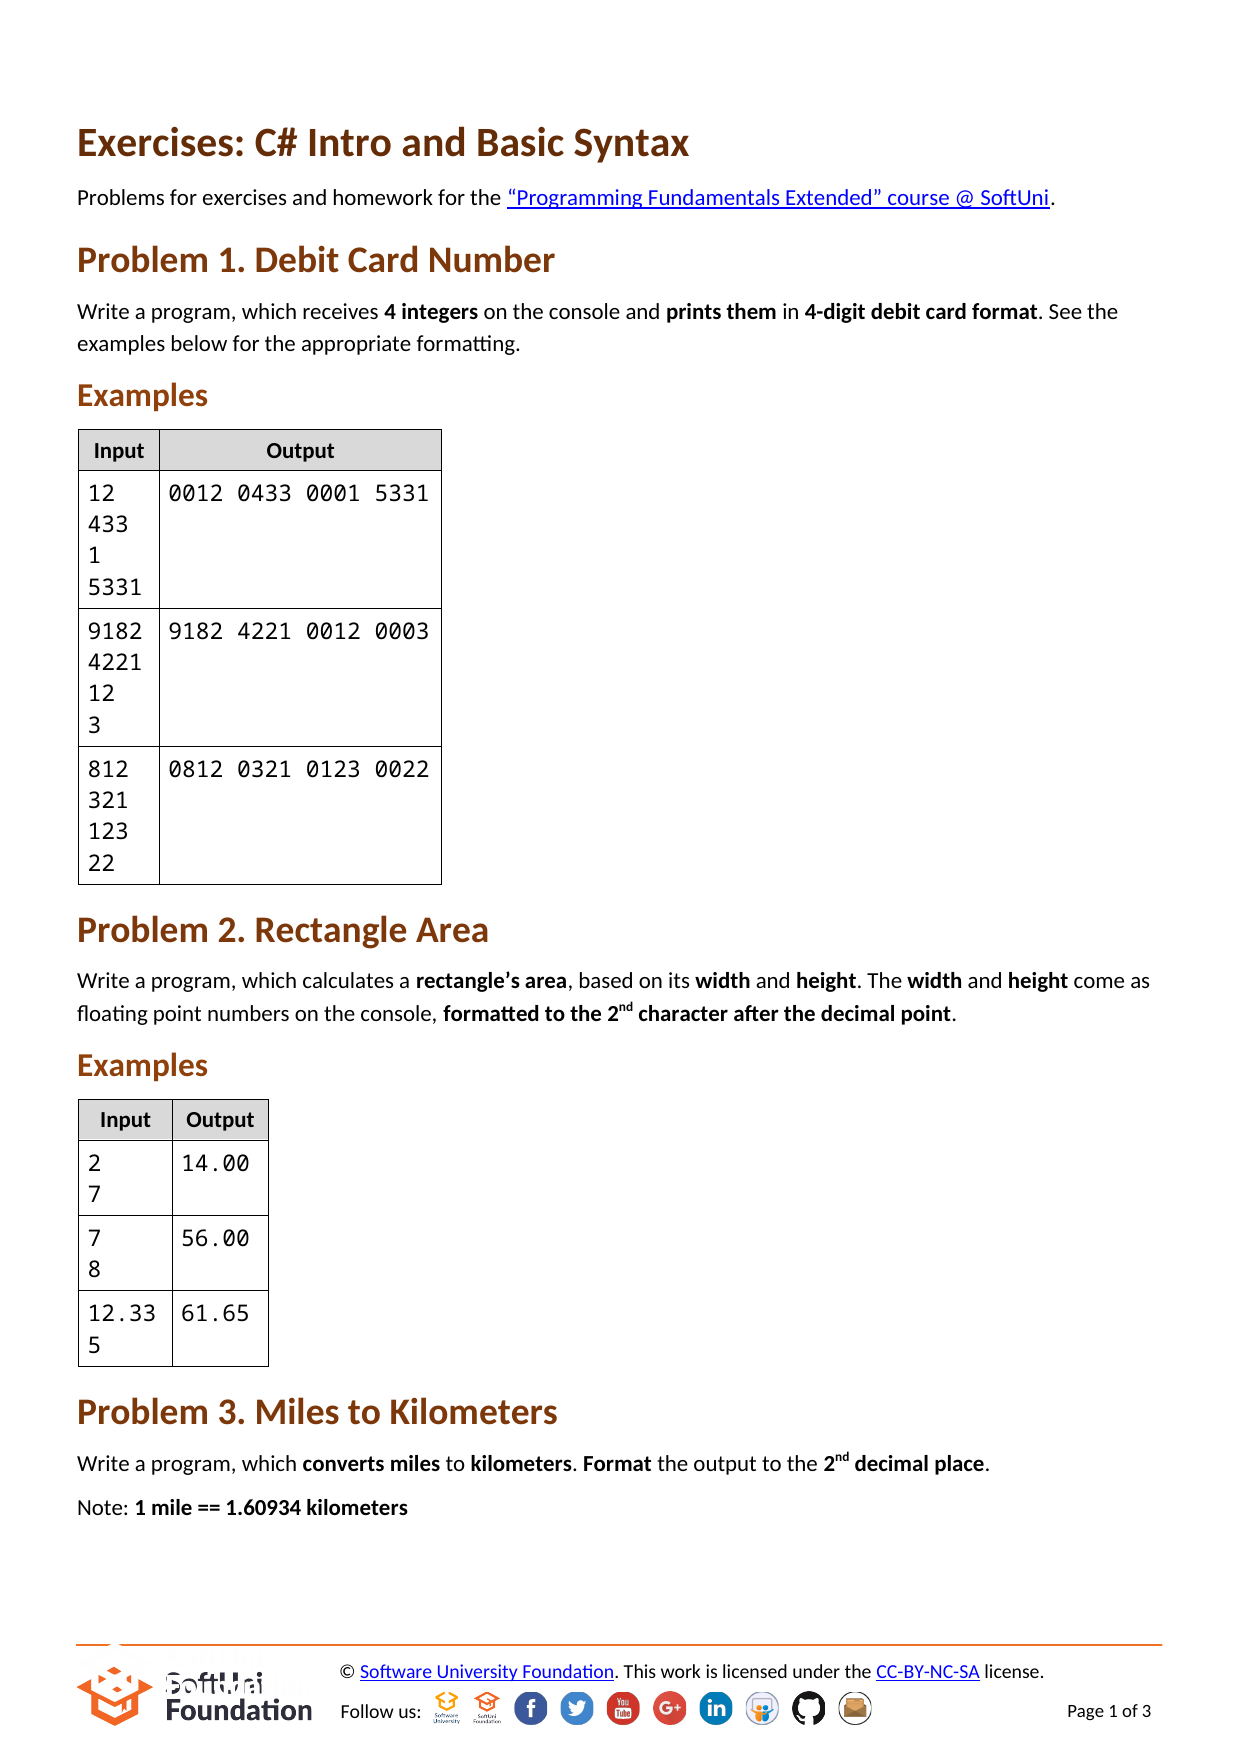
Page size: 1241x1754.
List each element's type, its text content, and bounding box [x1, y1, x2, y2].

picture [560, 1692, 594, 1725]
subtitle Examples [77, 1043, 1163, 1084]
table_cell 12.33 5 [79, 1291, 172, 1366]
table_cell 7 8 [79, 1216, 172, 1290]
subtitle Rectangle Area [77, 906, 1163, 951]
picture [792, 1691, 825, 1725]
text Problems for exercises and homework for the “Programming Fundamentals Extended” course @ SoftUni. [77, 183, 1163, 211]
picture [714, 1705, 725, 1715]
picture [433, 1692, 460, 1725]
table_header Input [79, 430, 159, 470]
subtitle Debit Card Number [77, 236, 1163, 282]
picture [76, 1642, 312, 1726]
picture [725, 1692, 733, 1701]
picture [473, 1692, 501, 1725]
table_cell 12 433 1 5331 [79, 471, 159, 608]
subtitle Exercises: C# Intro and Basic Syntax [77, 116, 1163, 167]
picture [838, 1692, 872, 1725]
table_cell 14.00 [173, 1141, 268, 1215]
table_header Output [173, 1100, 268, 1139]
picture [745, 1692, 779, 1725]
text Note: 1 mile == 1.60934 kilometers [77, 1493, 1163, 1521]
table_cell 56.00 [173, 1216, 268, 1290]
picture [606, 1692, 640, 1725]
text Write a program, which converts miles to kilometers. Format the output to the 2nd decimal place. [77, 1449, 1163, 1477]
table_cell 61.65 [173, 1291, 268, 1366]
table_cell 9182 4221 12 3 [79, 609, 159, 746]
text Write a program, which receives 4 integers on the console and prints them in 4-digit debit card format. See the examples below for the appropriate formatting. [77, 297, 1163, 357]
picture [514, 1692, 548, 1725]
picture [699, 1692, 707, 1701]
text Write a program, which calculates a rectangle’s area, based on its width and height. The width and height come as floating point numbers on the console, formatted to the 2nd character after the decimal point. [77, 967, 1163, 1027]
table_cell 2 7 [79, 1141, 172, 1215]
table_header Output [160, 430, 441, 470]
picture [699, 1715, 709, 1725]
picture [653, 1691, 687, 1725]
subtitle Examples [77, 374, 1163, 415]
table_cell 0012 0433 0001 5331 [160, 471, 441, 608]
table_header Input [79, 1100, 172, 1139]
picture [723, 1715, 733, 1725]
subtitle Miles to Kilometers [77, 1388, 1163, 1433]
table_cell 9182 4221 0012 0003 [160, 609, 441, 746]
table_cell 0812 0321 0123 0022 [160, 747, 441, 884]
table_cell 812 321 123 22 [79, 747, 159, 884]
